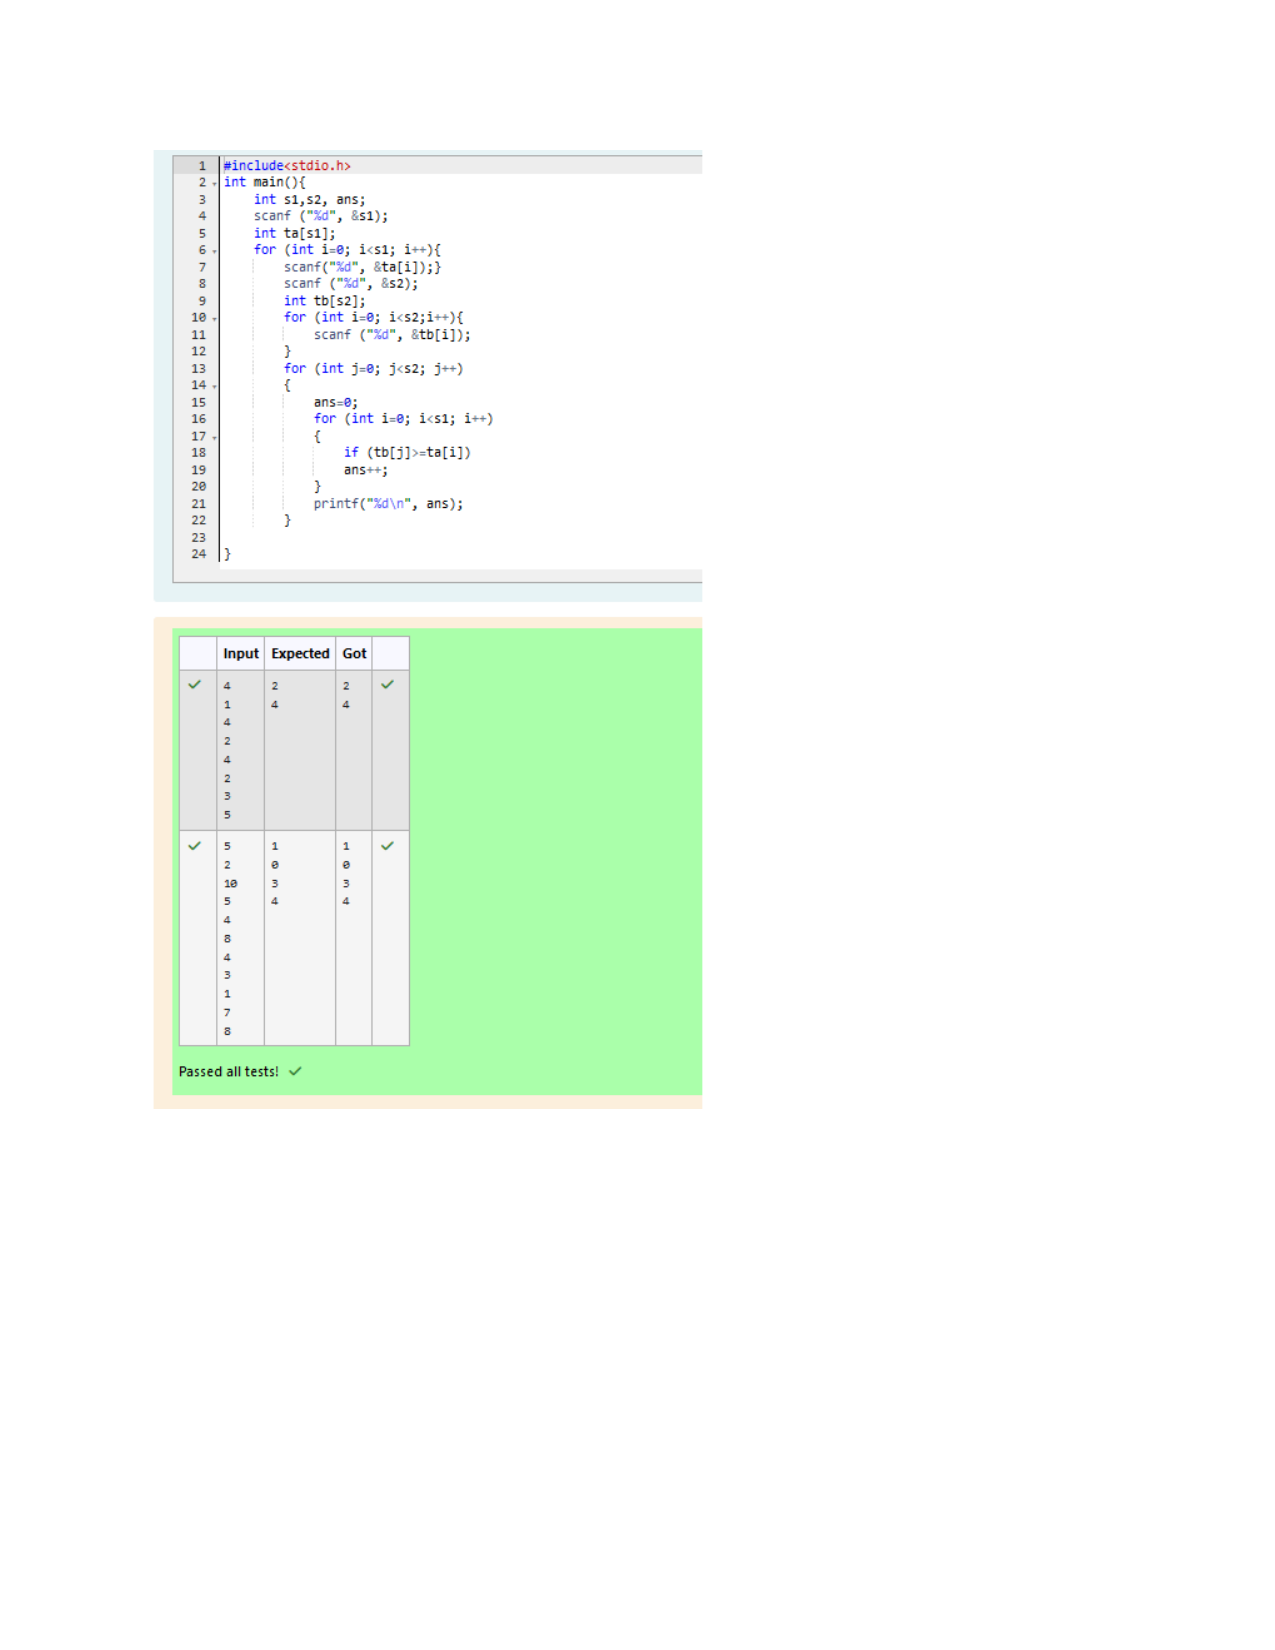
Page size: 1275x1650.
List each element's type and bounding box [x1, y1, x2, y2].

picture [150, 150, 703, 1109]
